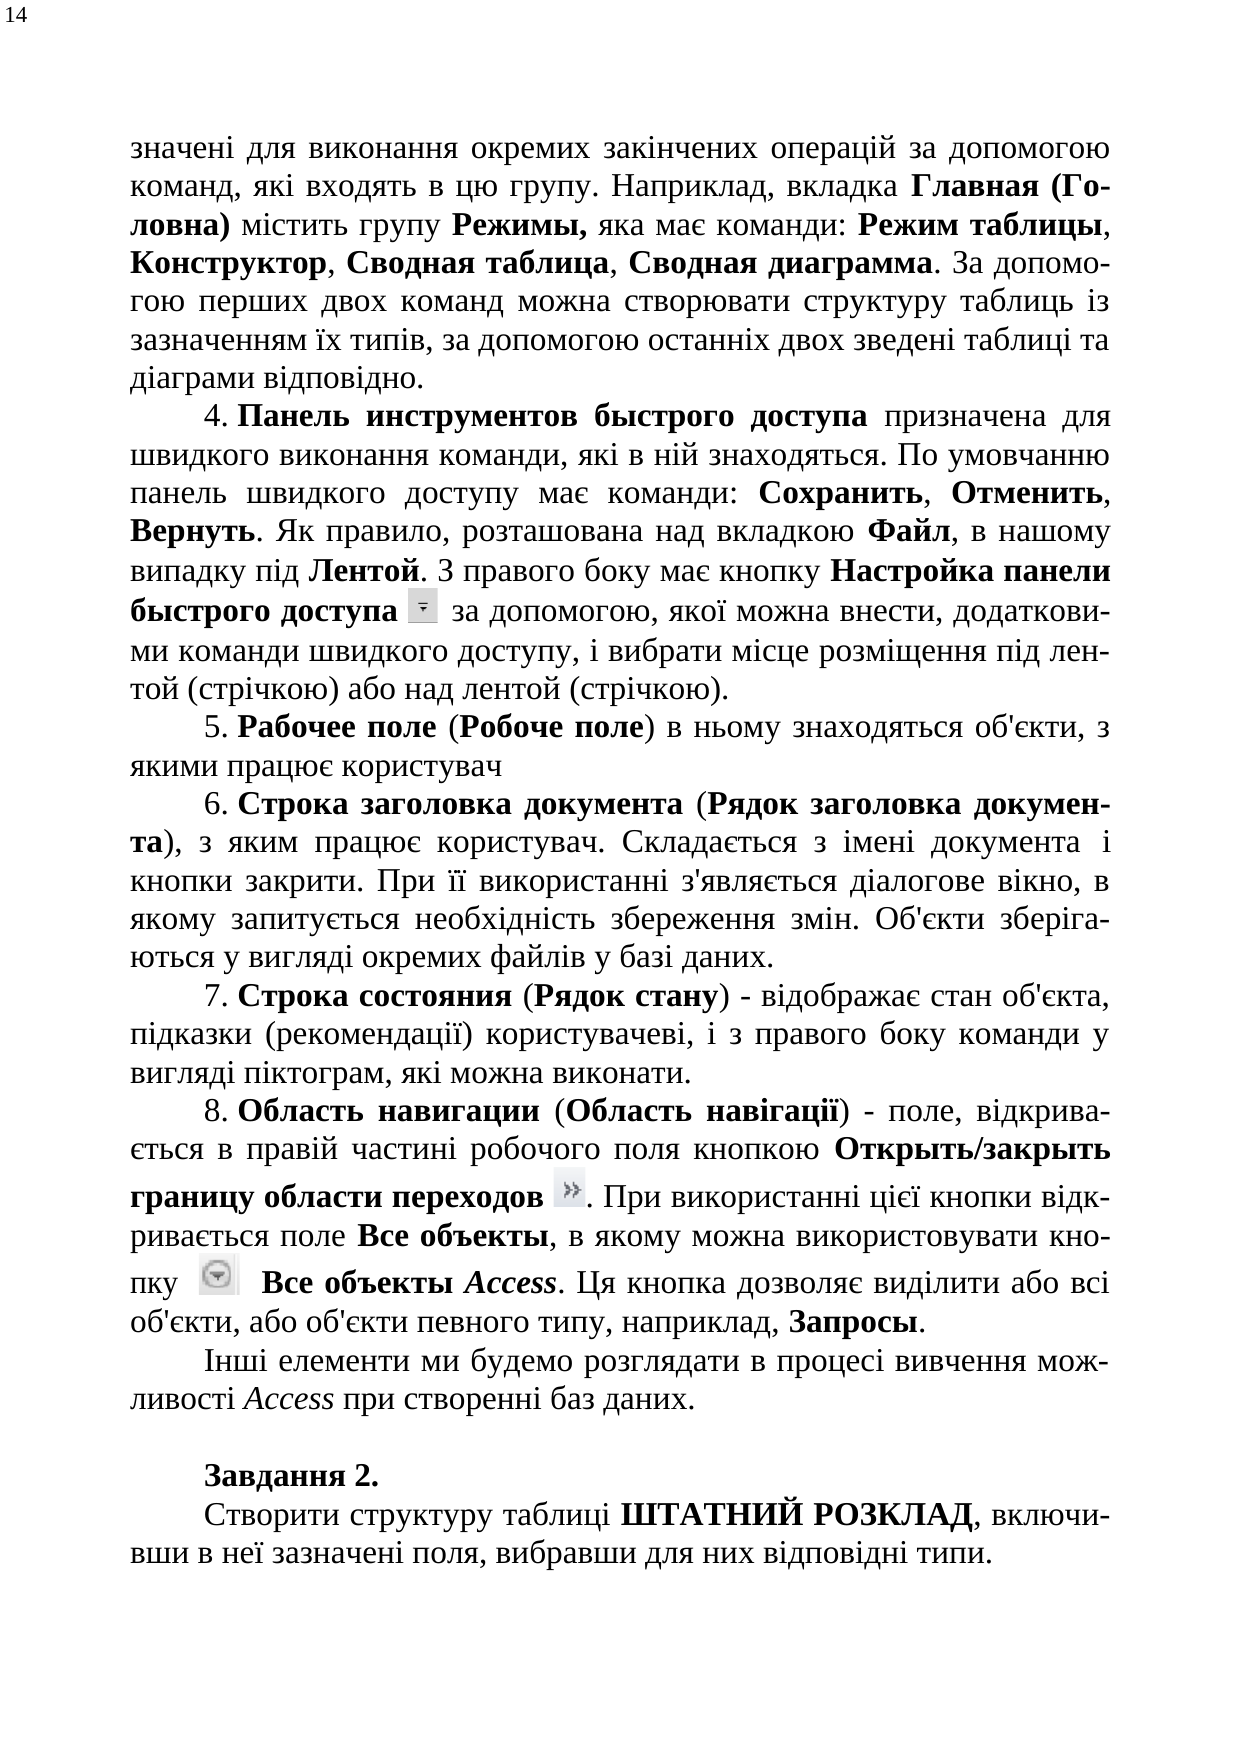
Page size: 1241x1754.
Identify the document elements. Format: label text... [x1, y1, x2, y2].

list Область навигации (Область навігації) - поле, відкрива- ється в правій частині робочого поля кнопкою Открыть/закрыть границу области переходов . При використанні цієї кнопки відк- ривається поле Все объекты, в якому можна використовувати кно- пку Все объекты Access. Ця кнопка дозволяє виділити або всі об'єкти, або об'єкти певного типу, наприклад, Запросы. [130, 1090, 1111, 1340]
list Строка заголовка документа (Рядок заголовка докумен- та), з яким працює користувач. Складається з імені документа і кнопки закрити. При її використанні з'являється діалогове вікно, в якому запитується необхідність збереження змін. Об'єкти зберіга- ються у вигляді окремих файлів у базі даних. [130, 783, 1111, 975]
subtitle Завдання 2. [204, 1456, 1134, 1494]
list Строка состояния (Рядок стану) - відображає стан об'єкта, підказки (рекомендації) користувачеві, і з правого боку команди у вигляді піктограм, які можна виконати. [130, 975, 1110, 1090]
list Панель инструментов быстрого доступа призначена для швидкого виконання команди, які в ній знаходяться. По умовчанню панель швидкого доступу має команди: Сохранить, Отменить, Вернуть. Як правило, розташована над вкладкою Файл, в нашому випадку під Лентой. З правого боку має кнопку Настройка панели быстрого доступа за допомогою, якої можна внести, додаткови- ми команди швидкого доступу, і вибрати місце розміщення під лен- той (стрічкою) або над лентой (стрічкою). [130, 396, 1111, 707]
picture [553, 1167, 586, 1207]
text Створити структуру таблиці ШТАТНИЙ РОЗКЛАД, включи- вши в неї зазначені поля, вибравши для них відповідні типи. [130, 1494, 1110, 1571]
picture [198, 1253, 240, 1295]
text Інші елементи ми будемо розглядати в процесі вивчення мож- ливості Access при створенні баз даних. [130, 1340, 1111, 1417]
list Рабочее поле (Робоче поле) в ньому знаходяться об'єкти, з якими працює користувач [130, 707, 1111, 783]
picture [408, 588, 438, 623]
text значені для виконання окремих закінчених операцій за допомогою команд, які входять в цю групу. Наприклад, вкладка Главная (Го- ловна) містить групу Режимы, яка має команди: Режим таблицы, Конструктор, Сводная таблица, Сводная диаграмма. За допомо- гою перших двох команд можна створювати структуру таблиць із зазначенням їх типів, за допомогою останніх двох зведені таблиці та діаграми відповідно. [130, 127, 1111, 396]
